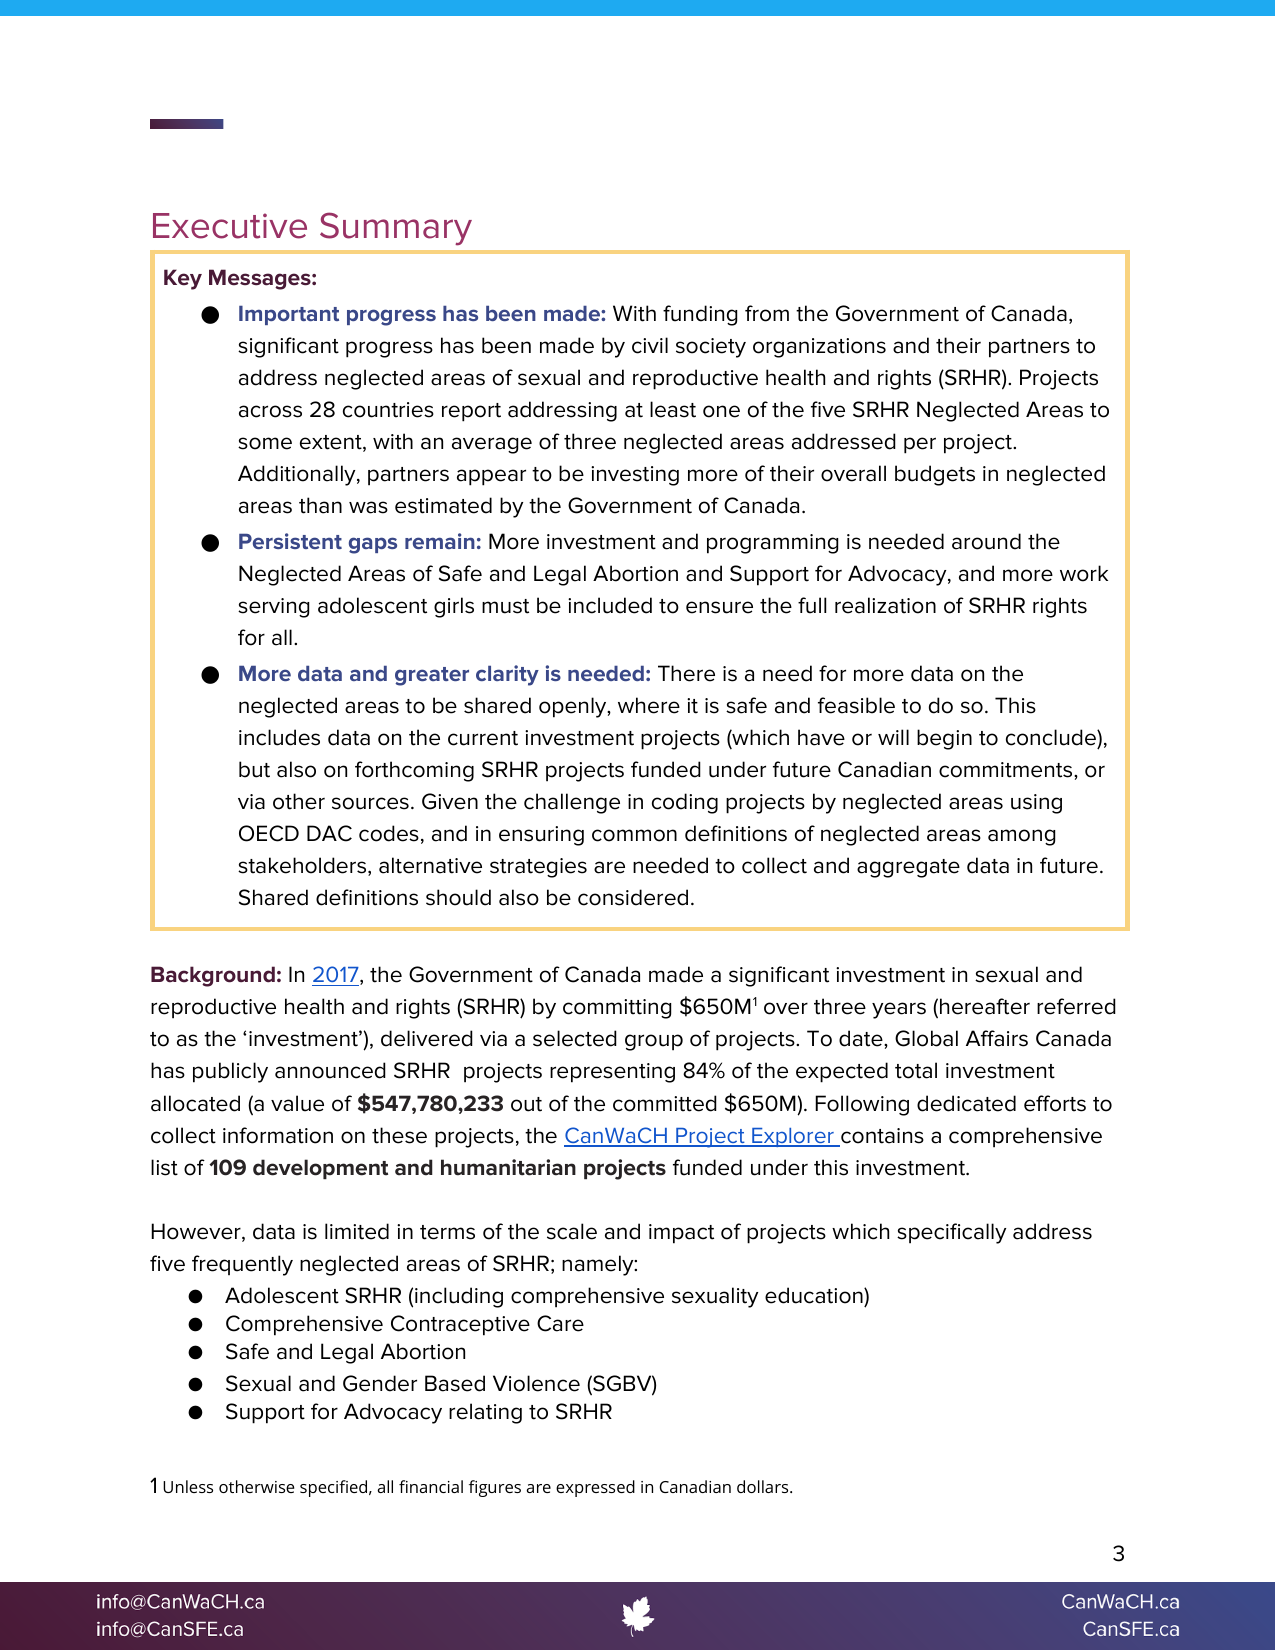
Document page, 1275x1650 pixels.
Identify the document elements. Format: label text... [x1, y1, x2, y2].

text Background: In 2017, the Government of Canada made a significant investment in sexual and reproductive health and rights (SRHR) by committing $650M over three years (hereafter referred to as the ‘investment’), delivered via a selected group of projects. To date, Global Affairs Canada has publicly announced SRHR projects representing 84% of the expected total investment allocated (a value of $547,780,233 out of the committed $650M). Following dedicated efforts to collect information on these projects, the CanWaCH Project Explorer contains a comprehensive list of 109 development and humanitarian projects funded under this investment. [150, 962, 1125, 1182]
list Sexual and Gender Based Violence (SGBV) [187, 1370, 1125, 1398]
list Safe and Legal Abortion [187, 1338, 1125, 1366]
list Adolescent SRHR (including comprehensive sexuality education) [187, 1282, 1125, 1310]
subtitle Executive Summary [150, 204, 1125, 249]
picture [0, 0, 1275, 16]
list Support for Advocacy relating to SRHR [187, 1398, 1125, 1426]
picture [150, 119, 224, 129]
text However, data is limited in terms of the scale and impact of projects which specifically address five frequently neglected areas of SRHR; namely: [150, 1218, 1125, 1278]
table_header Key Messages: Important progress has been made: With funding from the Government of Canada, significant progress has been made by civil society organizations and their partners to address neglected areas of sexual and reproductive health and rights (SRHR). Projects across 28 countries report addressing at least one of the five SRHR Neglected Areas to some extent, with an average of three neglected areas addressed per project. Additionally, partners appear to be investing more of their overall budgets in neglected areas than was estimated by the Government of Canada. Persistent gaps remain: More investment and programming is needed around the Neglected Areas of Safe and Legal Abortion and Support for Advocacy, and more work serving adolescent girls must be included to ensure the full realization of SRHR rights for all. More data and greater clarity is needed: There is a need for more data on the neglected areas to be shared openly, where it is safe and feasible to do so. This includes data on the current investment projects (which have or will begin to conclude), but also on forthcoming SRHR projects funded under future Canadian commitments, or via other sources. Given the challenge in coding projects by neglected areas using OECD DAC codes, and in ensuring common definitions of neglected areas among stakeholders, alternative strategies are needed to collect and aggregate data in future. Shared definitions should also be considered. [155, 254, 1125, 927]
list Comprehensive Contraceptive Care [187, 1310, 1125, 1338]
picture [0, 1582, 1275, 1650]
